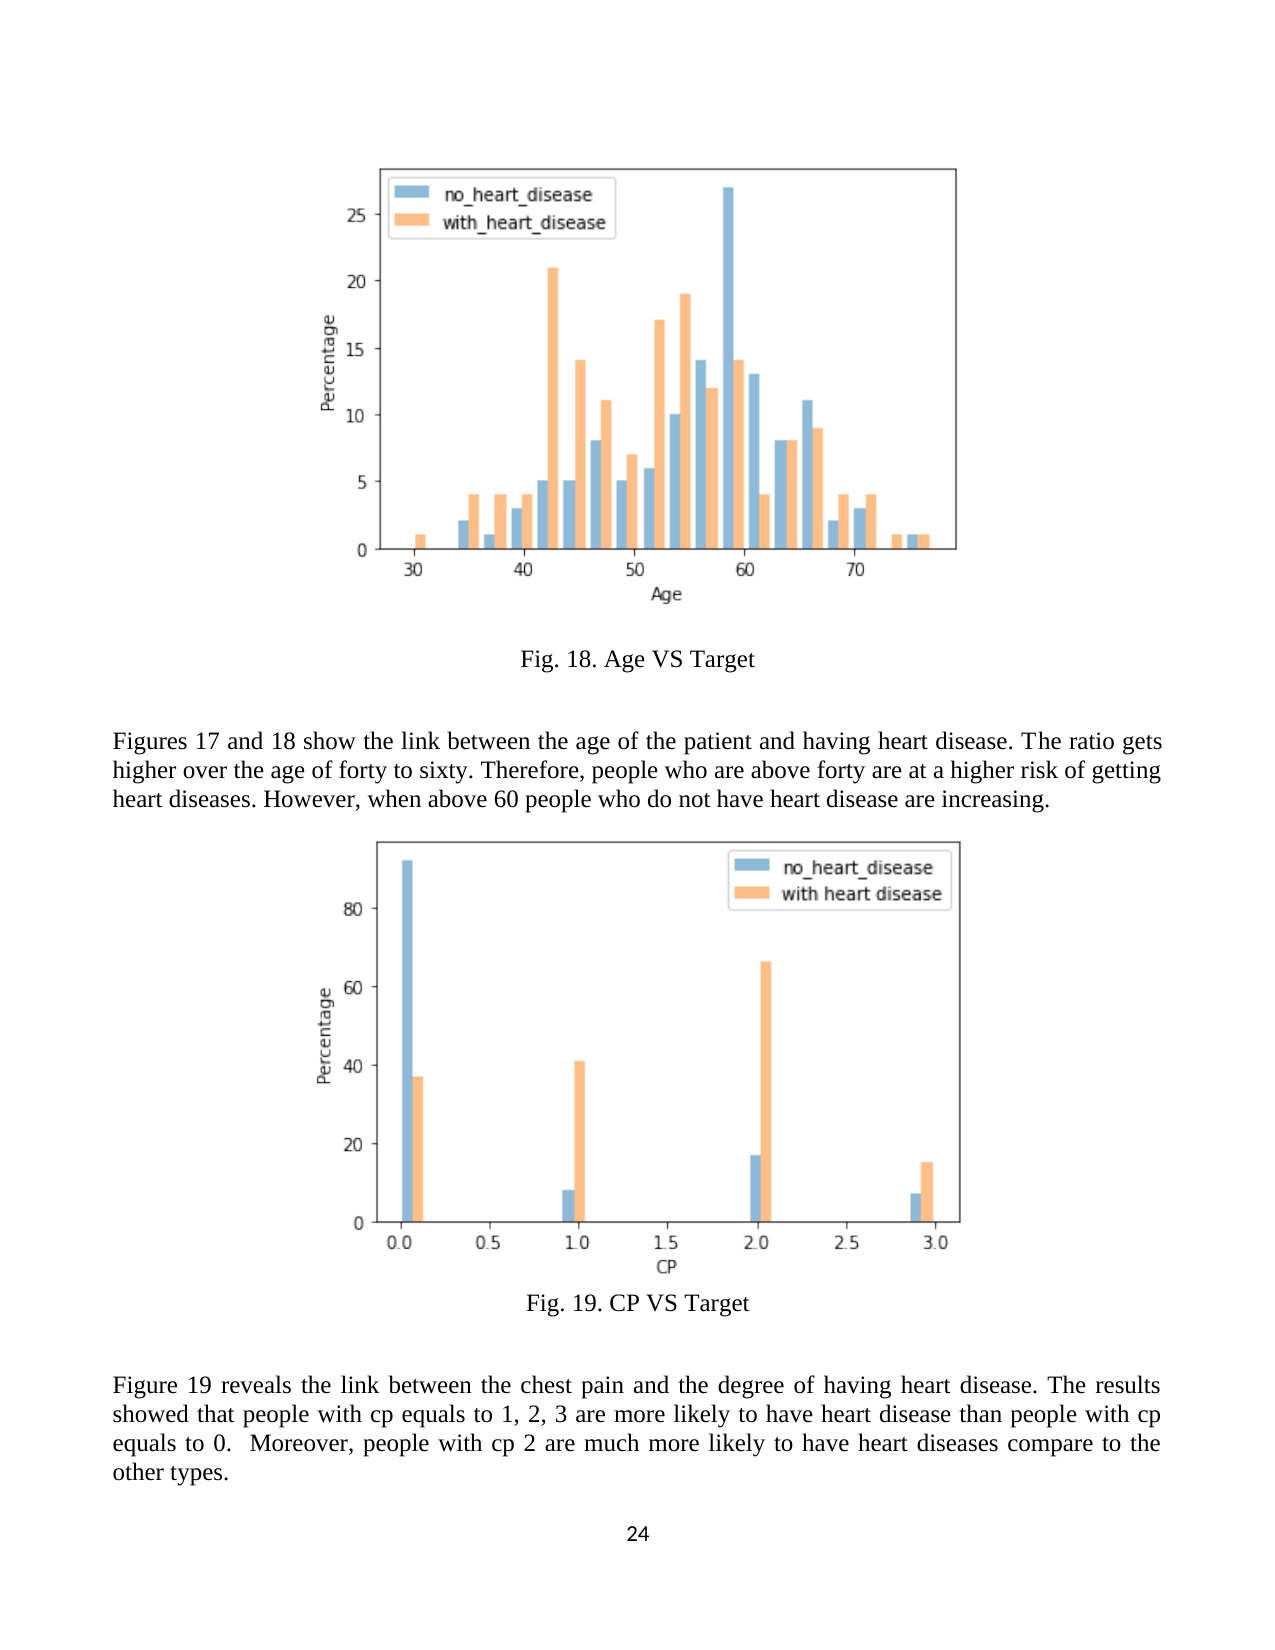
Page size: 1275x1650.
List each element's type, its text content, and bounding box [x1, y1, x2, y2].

picture [305, 831, 970, 1288]
text Figure 19 reveals the link between the chest pain and the degree of having heart disease. The results showed that people with cp equals to 1, 2, 3 are more likely to have heart disease than people with cp equals to 0. Moreover, people with cp 2 are much more likely to have heart diseases compare to the other types. [112, 1370, 1162, 1485]
text Figures 17 and 18 show the link between the age of the patient and having heart disease. The ratio gets higher over the age of forty to sixty. Therefore, people who are above forty are at a higher risk of getting heart diseases. However, when above 60 people who do not have heart disease are increasing. [367, 784, 1162, 812]
picture [309, 158, 966, 615]
text Figures 17 and 18 show the link between the age of the patient and having heart disease. The ratio gets higher over the age of forty to sixty. Therefore, people who are above forty are at a higher risk of getting heart diseases. However, when above 60 people who do not have heart disease are increasing. [112, 726, 1038, 777]
